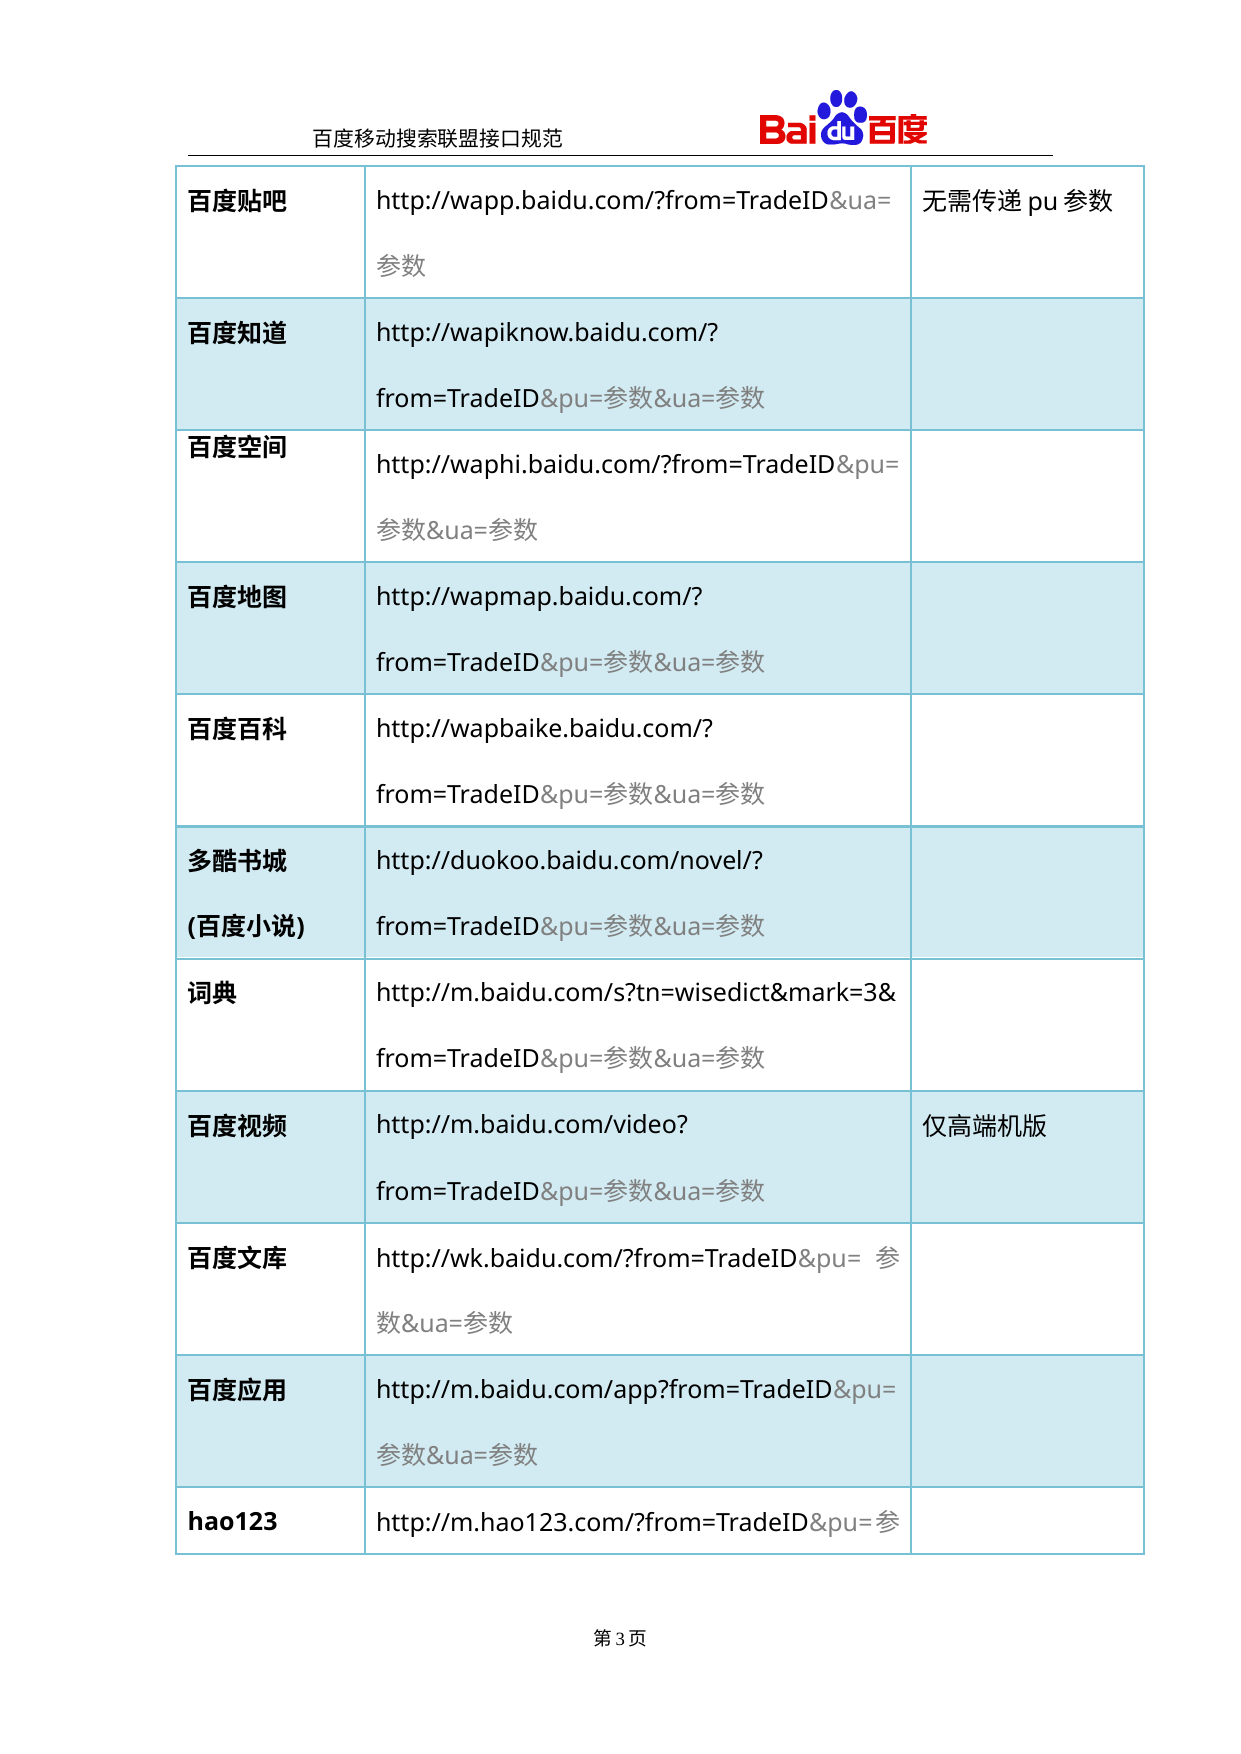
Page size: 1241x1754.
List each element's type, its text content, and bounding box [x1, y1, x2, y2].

table_cell [912, 960, 1143, 1089]
table_cell http://wapiknow.baidu.com/?from=TradeID&pu=参数&ua=参数 [366, 299, 910, 429]
table_cell http://m.hao123.com/?from=TradeID&pu=参数&ua=参数 [366, 1488, 910, 1553]
table_cell 百度空间 [177, 431, 364, 561]
table_cell 百度贴吧 [177, 167, 364, 297]
table_cell [912, 1356, 1143, 1486]
table_cell [912, 828, 1143, 957]
picture [758, 88, 928, 147]
table_cell [912, 431, 1143, 561]
table_cell [912, 1488, 1143, 1553]
table_cell 百度地图 [177, 563, 364, 693]
table_cell 多酷书城 (百度小说) [177, 828, 364, 957]
table_cell 百度知道 [177, 299, 364, 429]
table_cell http://m.baidu.com/app?from=TradeID&pu=参数&ua=参数 [366, 1356, 910, 1486]
table_cell http://m.baidu.com/video?from=TradeID&pu=参数&ua=参数 [366, 1092, 910, 1222]
table_cell http://m.baidu.com/s?tn=wisedict&mark=3& from=TradeID&pu=参数&ua=参数 [366, 960, 910, 1089]
table_cell 百度视频 [177, 1092, 364, 1222]
table_cell 仅高端机版 [912, 1092, 1143, 1222]
table_cell http://duokoo.baidu.com/novel/?from=TradeID&pu=参数&ua=参数 [366, 828, 910, 957]
table_cell 百度应用 [177, 1356, 364, 1486]
table_cell [912, 1224, 1143, 1354]
table_cell http://wapp.baidu.com/?from=TradeID&ua=参数 [366, 167, 910, 297]
table_cell 无需传递pu参数 [912, 167, 1143, 297]
table_cell http://wapbaike.baidu.com/?from=TradeID&pu=参数&ua=参数 [366, 695, 910, 825]
table_cell 百度百科 [177, 695, 364, 825]
table_cell [912, 695, 1143, 825]
table_cell [912, 563, 1143, 693]
table_cell [912, 299, 1143, 429]
table_cell http://wapmap.baidu.com/?from=TradeID&pu=参数&ua=参数 [366, 563, 910, 693]
table_cell hao123 [177, 1488, 364, 1553]
table_cell 词典 [177, 960, 364, 1089]
table_cell http://wk.baidu.com/?from=TradeID&pu=参数&ua=参数 [366, 1224, 910, 1354]
table_cell 百度文库 [177, 1224, 364, 1354]
table_cell http://waphi.baidu.com/?from=TradeID&pu=参数&ua=参数 [366, 431, 910, 561]
